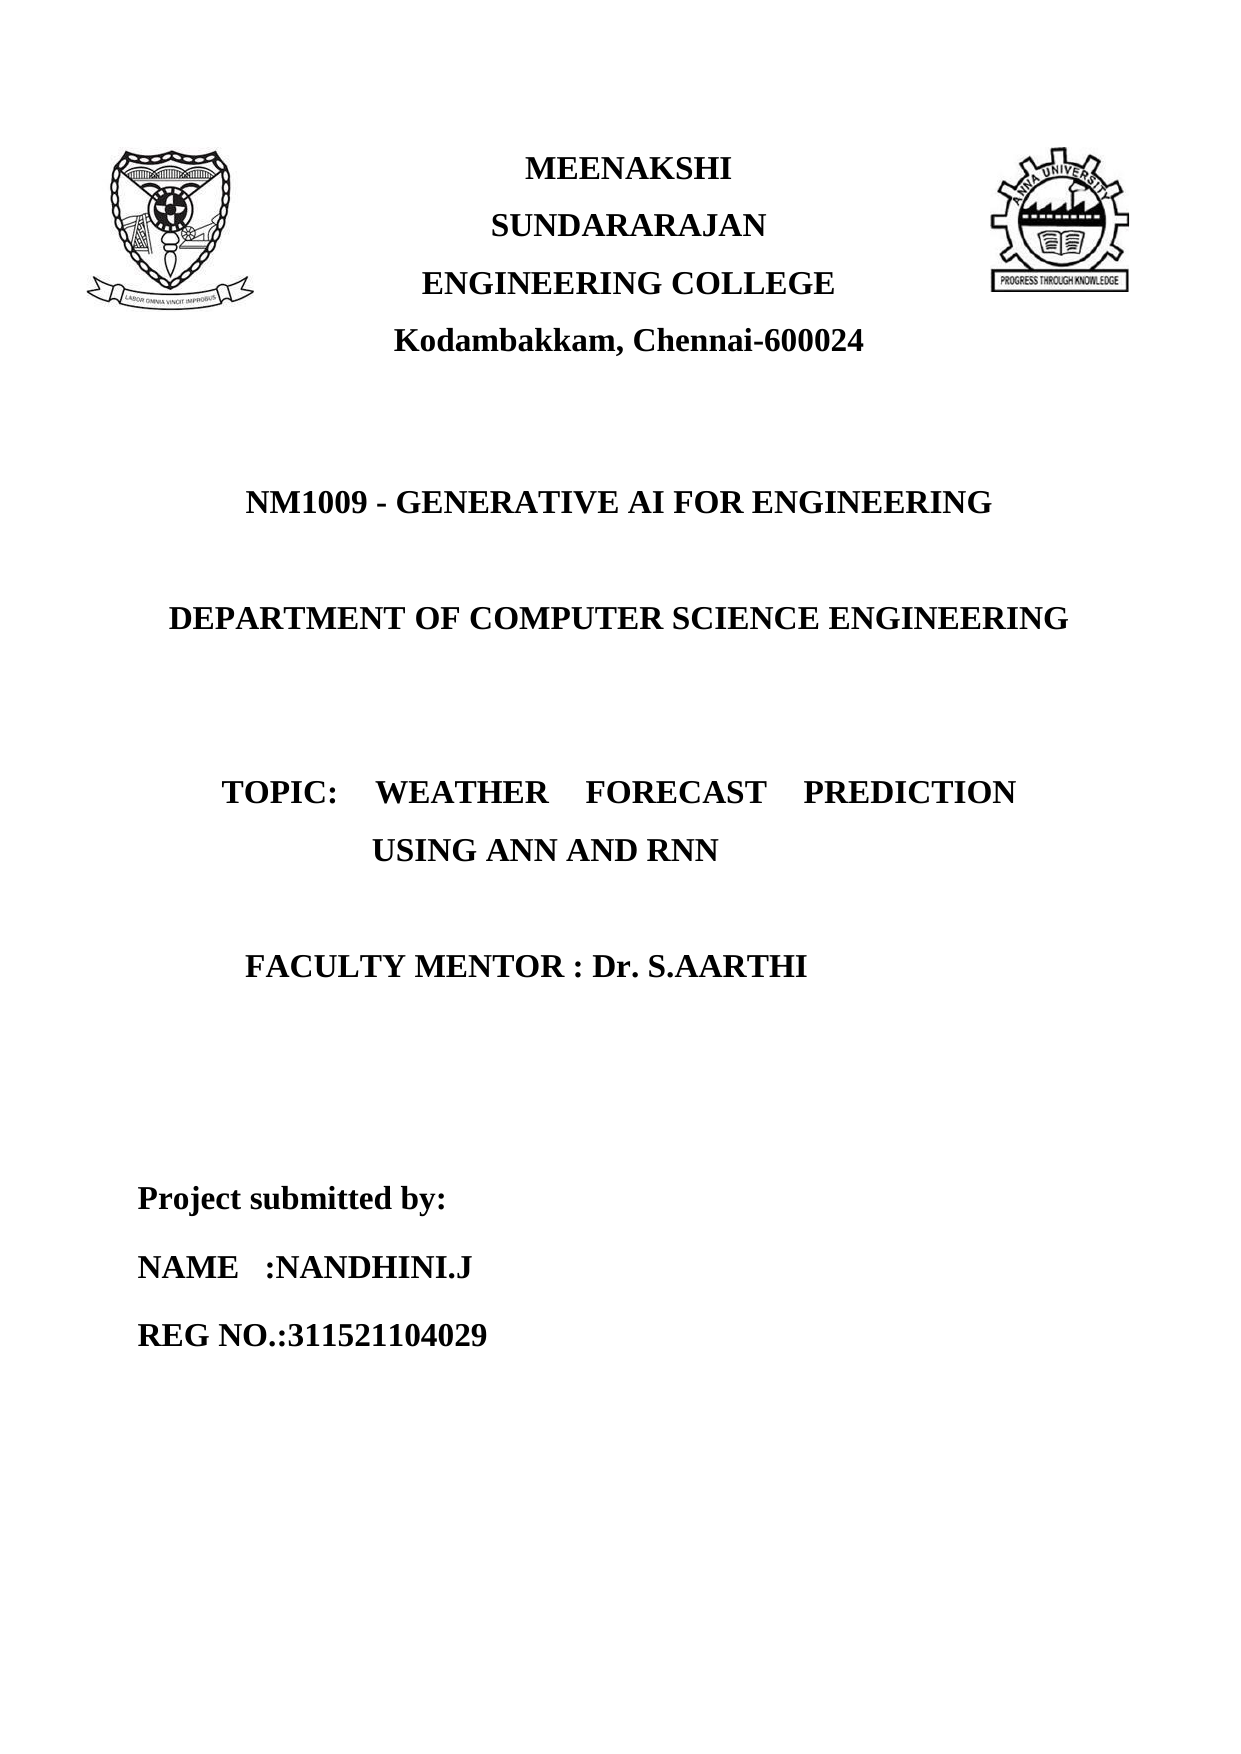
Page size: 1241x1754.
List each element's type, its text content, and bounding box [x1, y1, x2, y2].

text DEPARTMENT OF COMPUTER SCIENCE ENGINEERING [167, 598, 1070, 636]
table_header [66, 148, 319, 359]
picture [990, 147, 1130, 292]
subtitle Project submitted by: [137, 1178, 1180, 1217]
subtitle NM1009 - GENERATIVE AI FOR ENGINEERING [167, 482, 1071, 520]
table_header [932, 148, 1149, 359]
table_header MEENAKSHI SUNDARARAJAN ENGINEERING COLLEGE Kodambakkam, Chennai-600024 [319, 148, 932, 359]
picture [86, 147, 254, 312]
subtitle TOPIC: WEATHER FORECAST PREDICTION USING ANN AND RNN [221, 773, 1017, 869]
subtitle NAME :NANDHINI.J [137, 1247, 1180, 1285]
text FACULTY MENTOR : Dr. S.AARTHI [245, 946, 813, 985]
subtitle REG NO.:311521104029 [137, 1316, 1180, 1354]
